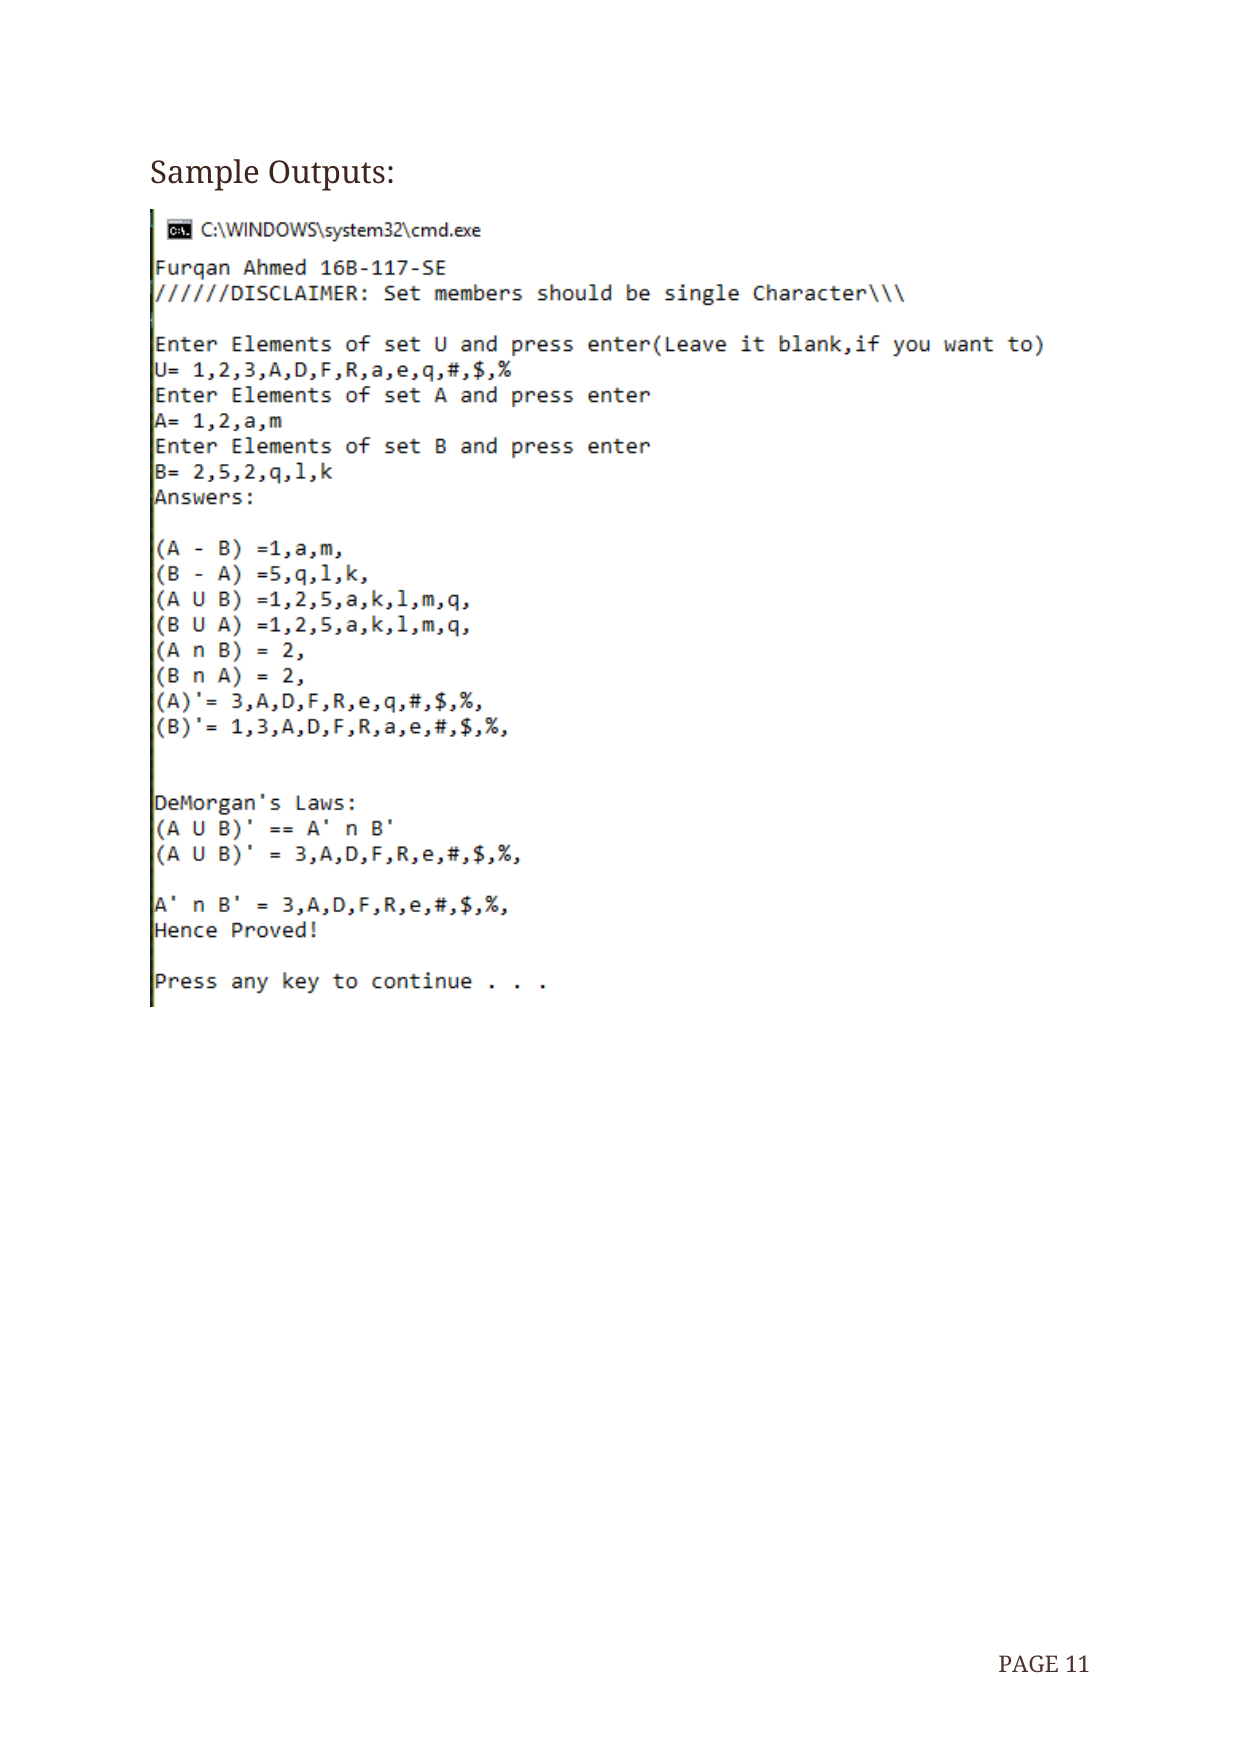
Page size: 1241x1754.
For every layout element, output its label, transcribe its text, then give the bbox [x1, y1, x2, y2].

subtitle Sample Outputs: [150, 150, 1090, 193]
picture [150, 209, 1063, 1007]
